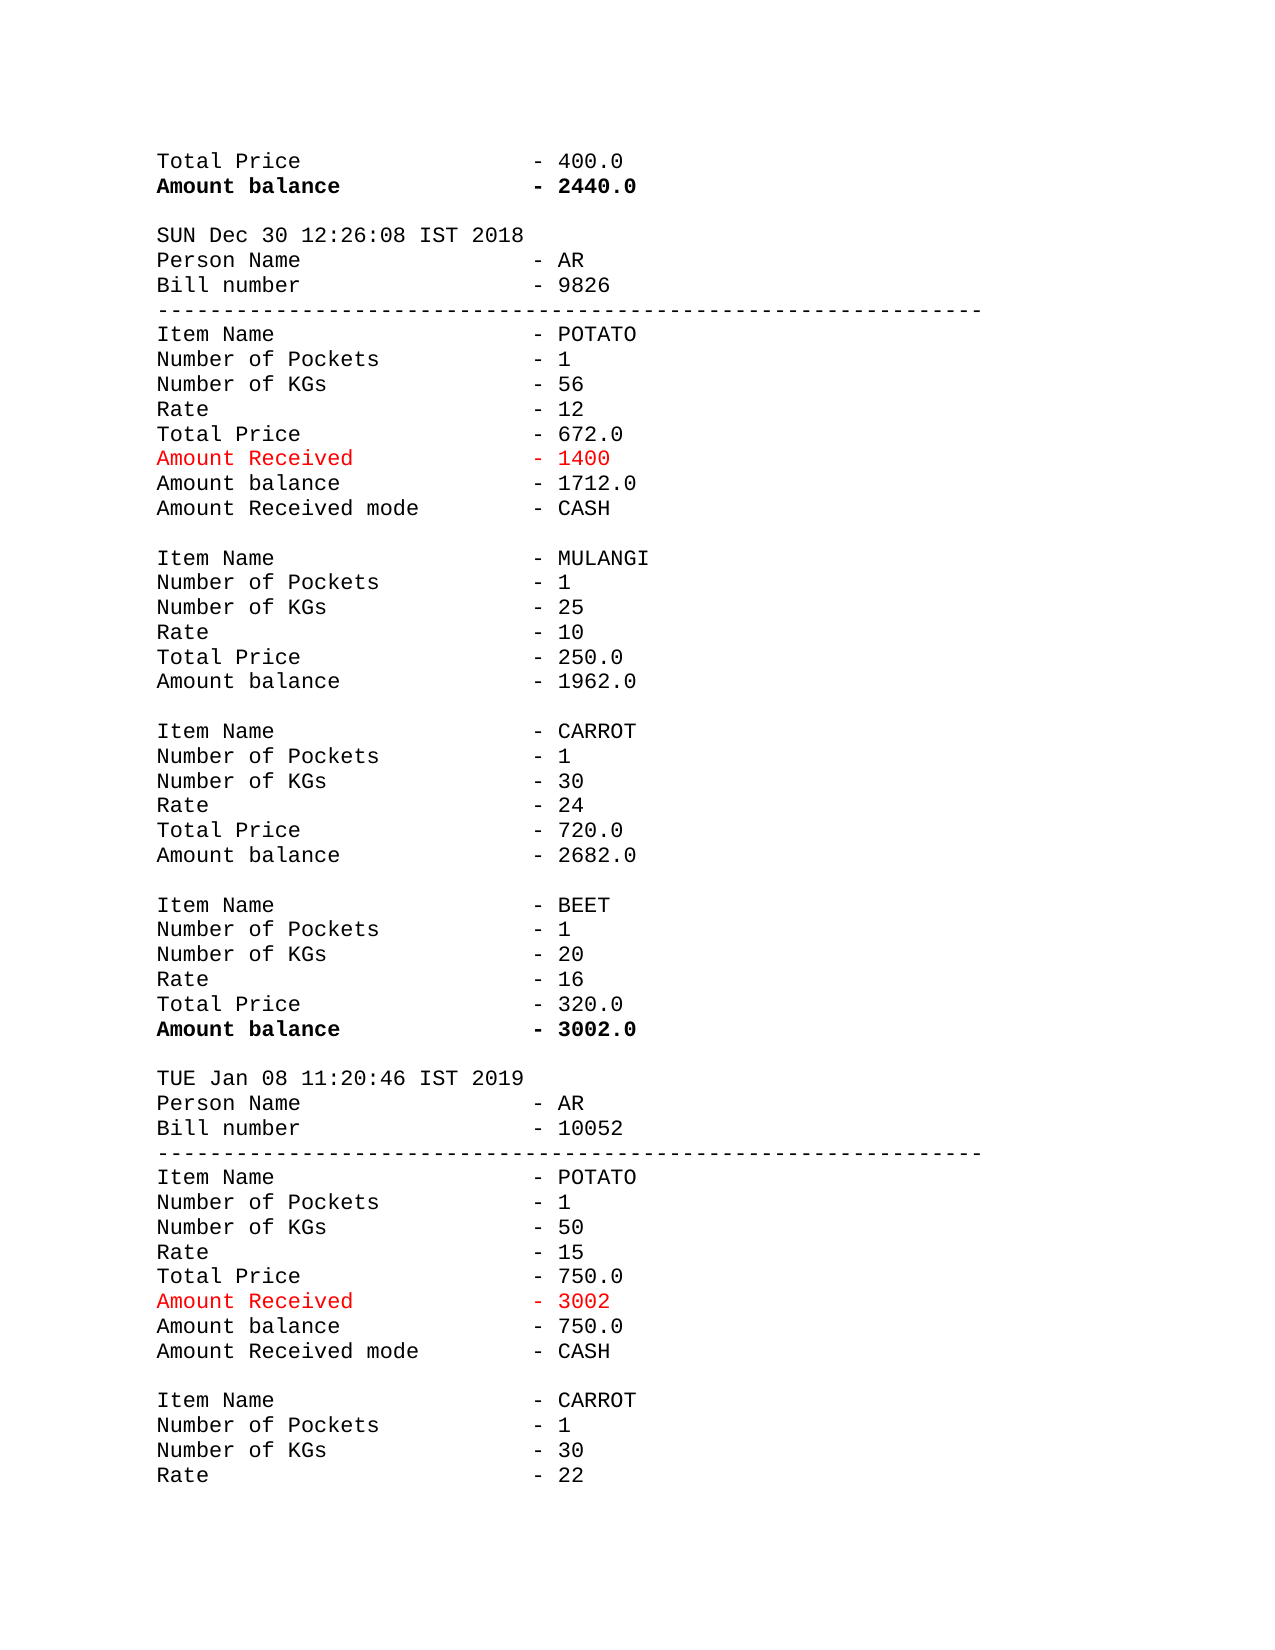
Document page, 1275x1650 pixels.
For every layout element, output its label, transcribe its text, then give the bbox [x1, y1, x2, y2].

text Rate - 16 [156, 968, 1118, 993]
text Amount balance - 2682.0 [156, 844, 1118, 869]
text Item Name - CARROT [156, 1389, 1118, 1414]
text Rate - 15 [156, 1241, 1118, 1266]
text Amount Received mode - CASH [156, 497, 1118, 522]
text Number of KGs - 56 [156, 373, 1118, 398]
text Number of Pockets - 1 [156, 571, 1118, 596]
text Total Price - 672.0 [156, 423, 1118, 447]
text Number of Pockets - 1 [156, 1414, 1118, 1439]
text Person Name - AR [156, 1092, 1118, 1117]
text Item Name - CARROT [156, 720, 1118, 745]
text Item Name - MULANGI [156, 547, 1118, 571]
text Rate - 24 [156, 794, 1118, 819]
text Item Name - BEET [156, 894, 1118, 918]
text --------------------------------------------------------------- [156, 299, 1118, 323]
text Rate - 12 [156, 398, 1118, 423]
text Person Name - AR [156, 249, 1118, 274]
text Total Price - 250.0 [156, 646, 1118, 671]
text Amount balance - 2440.0 [156, 175, 1118, 199]
text Rate - 22 [156, 1464, 1118, 1489]
text Number of KGs - 50 [156, 1216, 1118, 1241]
text TUE Jan 08 11:20:46 IST 2019 [156, 1067, 1118, 1092]
text Total Price - 320.0 [156, 993, 1118, 1018]
text Number of Pockets - 1 [156, 745, 1118, 770]
text Item Name - POTATO [156, 323, 1118, 348]
text --------------------------------------------------------------- [156, 1142, 1118, 1166]
text Amount Received mode - CASH [156, 1340, 1118, 1365]
text Amount balance - 3002.0 [156, 1018, 1118, 1042]
text Number of Pockets - 1 [156, 348, 1118, 373]
text Number of Pockets - 1 [156, 1191, 1118, 1216]
text Item Name - POTATO [156, 1166, 1118, 1191]
text Number of KGs - 25 [156, 596, 1118, 621]
text Number of Pockets - 1 [156, 918, 1118, 943]
text Number of KGs - 30 [156, 1439, 1118, 1464]
text Total Price - 750.0 [156, 1266, 1118, 1290]
text Bill number - 9826 [156, 274, 1118, 299]
text Rate - 10 [156, 621, 1118, 646]
text Amount Received - 1400 [156, 447, 1118, 472]
text Total Price - 400.0 [156, 150, 1118, 175]
text Amount balance - 750.0 [156, 1315, 1118, 1340]
text Number of KGs - 30 [156, 770, 1118, 794]
text Amount Received - 3002 [156, 1290, 1118, 1315]
text Number of KGs - 20 [156, 943, 1118, 968]
text Bill number - 10052 [156, 1117, 1118, 1142]
text Amount balance - 1712.0 [156, 472, 1118, 497]
text Total Price - 720.0 [156, 819, 1118, 844]
text Amount balance - 1962.0 [156, 671, 1118, 695]
text SUN Dec 30 12:26:08 IST 2018 [156, 224, 1118, 249]
